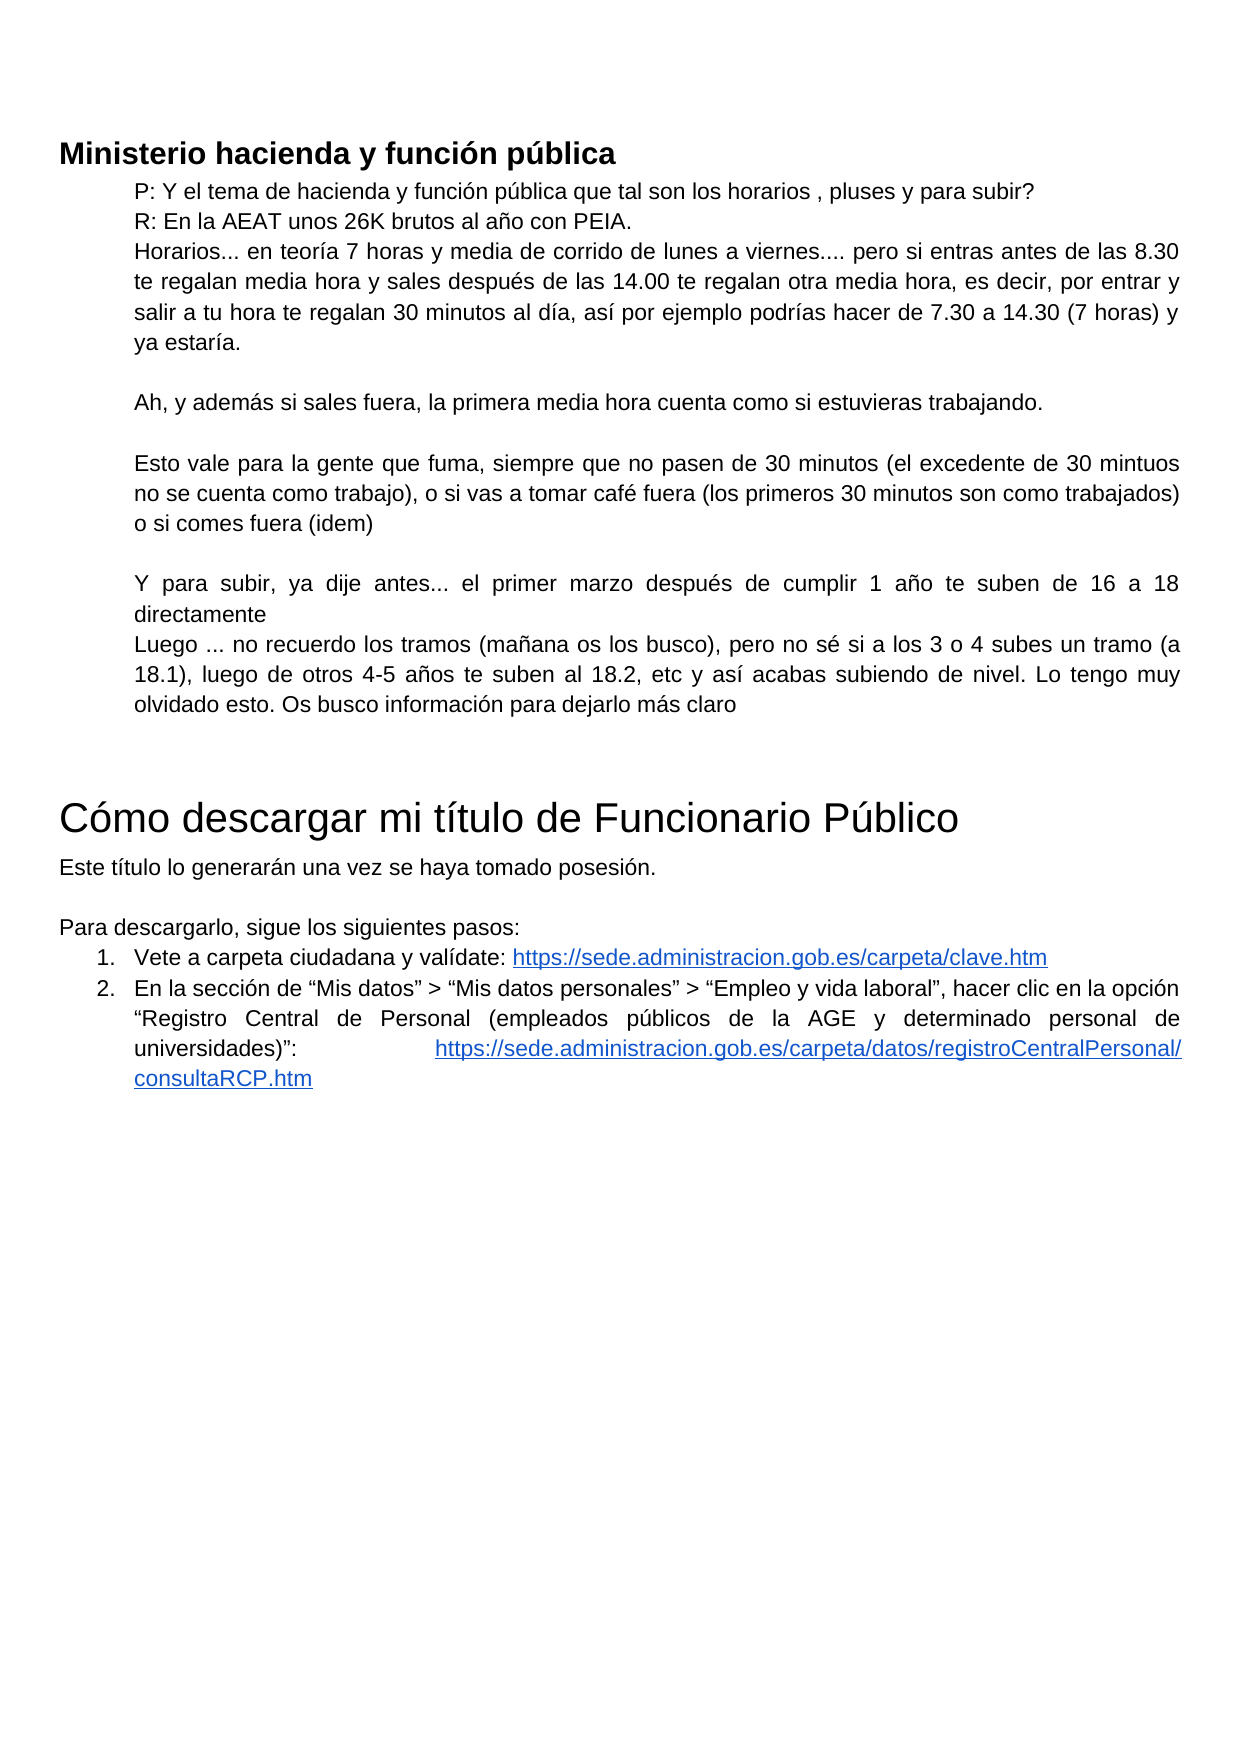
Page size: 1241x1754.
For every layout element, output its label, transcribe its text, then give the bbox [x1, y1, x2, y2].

text Y para subir, ya dije antes... el primer marzo después de cumplir 1 año te suben de 16 a 18 directamente [134, 570, 1181, 627]
list Vete a carpeta ciudadana y valídate: https://sede.administracion.gob.es/carpeta/clave.htm [96, 944, 1181, 971]
list En la sección de “Mis datos” > “Mis datos personales” > “Empleo y vida laboral”, hacer clic en la opción “Registro Central de Personal (empleados públicos de la AGE y determinado personal de universidades)”: https://sede.administracion.gob.es/carpeta/datos/registroCentralPersonal/consultaRCP.htm [96, 974, 1181, 1091]
text Para descargarlo, sigue los siguientes pasos: [59, 914, 1181, 940]
text Luego ... no recuerdo los tramos (mañana os los busco), pero no sé si a los 3 o 4 subes un tramo (a 18.1), luego de otros 4-5 años te suben al 18.2, etc y así acabas subiendo de nivel. Lo tengo muy olvidado esto. Os busco información para dejarlo más claro [134, 631, 1181, 717]
text Este título lo generarán una vez se haya tomado posesión. [59, 854, 1181, 880]
text Esto vale para la gente que fuma, siempre que no pasen de 30 minutos (el excedente de 30 mintuos no se cuenta como trabajo), o si vas a tomar café fuera (los primeros 30 minutos son como trabajados) o si comes fuera (idem) [134, 449, 1181, 536]
title Ministerio hacienda y función pública [59, 135, 1181, 171]
text P: Y el tema de hacienda y función pública que tal son los horarios , pluses y para subir? [134, 178, 1181, 204]
text Horarios... en teoría 7 horas y media de corrido de lunes a viernes.... pero si entras antes de las 8.30 te regalan media hora y sales después de las 14.00 te regalan otra media hora, es decir, por entrar y salir a tu hora te regalan 30 minutos al día, así por ejemplo podrías hacer de 7.30 a 14.30 (7 horas) y ya estaría. [134, 238, 1181, 355]
text R: En la AEAT unos 26K brutos al año con PEIA. [134, 208, 1181, 234]
subtitle Cómo descargar mi título de Funcionario Público [59, 793, 1181, 841]
text Ah, y además si sales fuera, la primera media hora cuenta como si estuvieras trabajando. [134, 389, 1181, 415]
